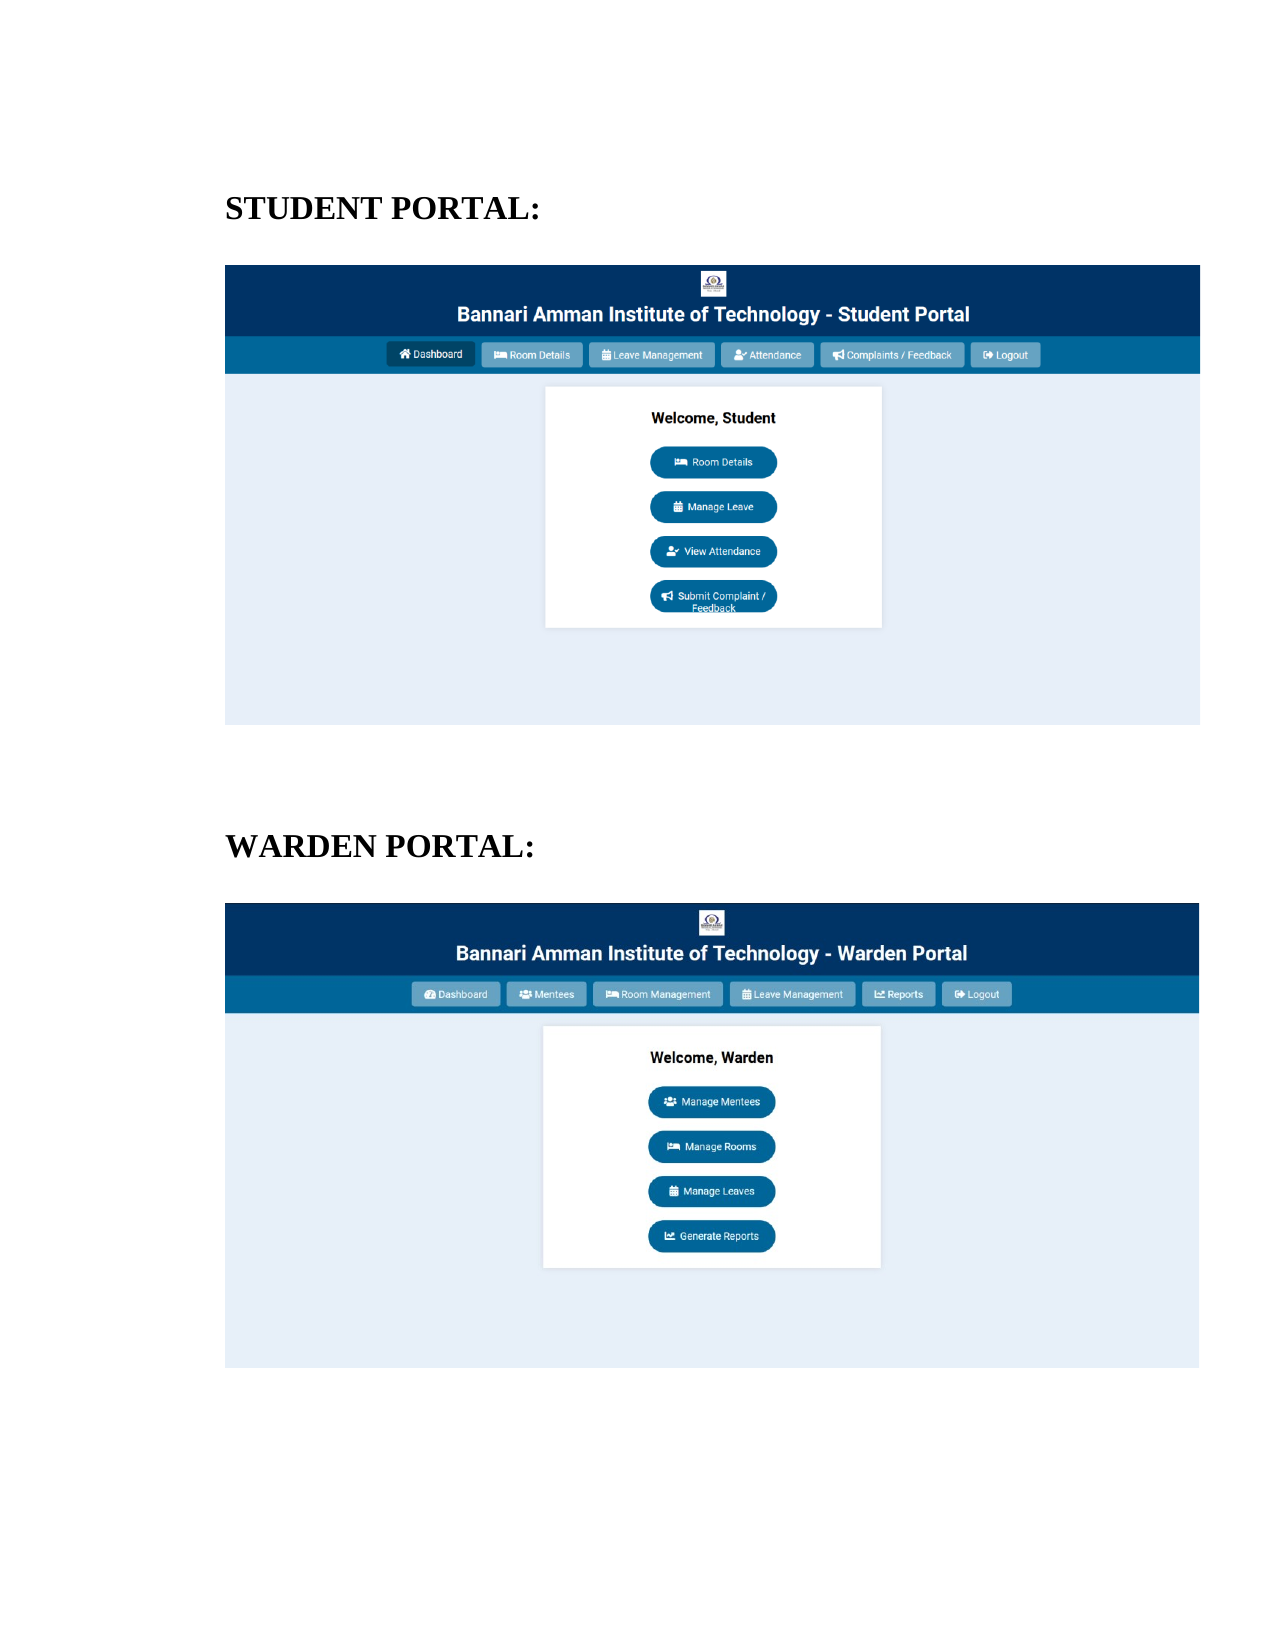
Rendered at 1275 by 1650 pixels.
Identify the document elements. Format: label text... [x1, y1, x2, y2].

picture [971, 343, 1040, 367]
picture [594, 982, 723, 1006]
picture [590, 343, 714, 367]
picture [225, 1013, 1200, 1368]
picture [722, 343, 813, 367]
picture [729, 982, 855, 1007]
picture [401, 350, 410, 358]
picture [863, 982, 935, 1006]
picture [225, 903, 1200, 978]
picture [225, 265, 1200, 336]
picture [225, 374, 1200, 725]
picture [821, 343, 964, 367]
subtitle WARDEN PORTAL: [225, 827, 1210, 865]
picture [482, 343, 582, 367]
text STUDENT PORTAL: [225, 188, 1210, 227]
picture [412, 982, 500, 1006]
picture [505, 982, 588, 1006]
picture [942, 982, 1012, 1007]
picture [424, 350, 446, 357]
